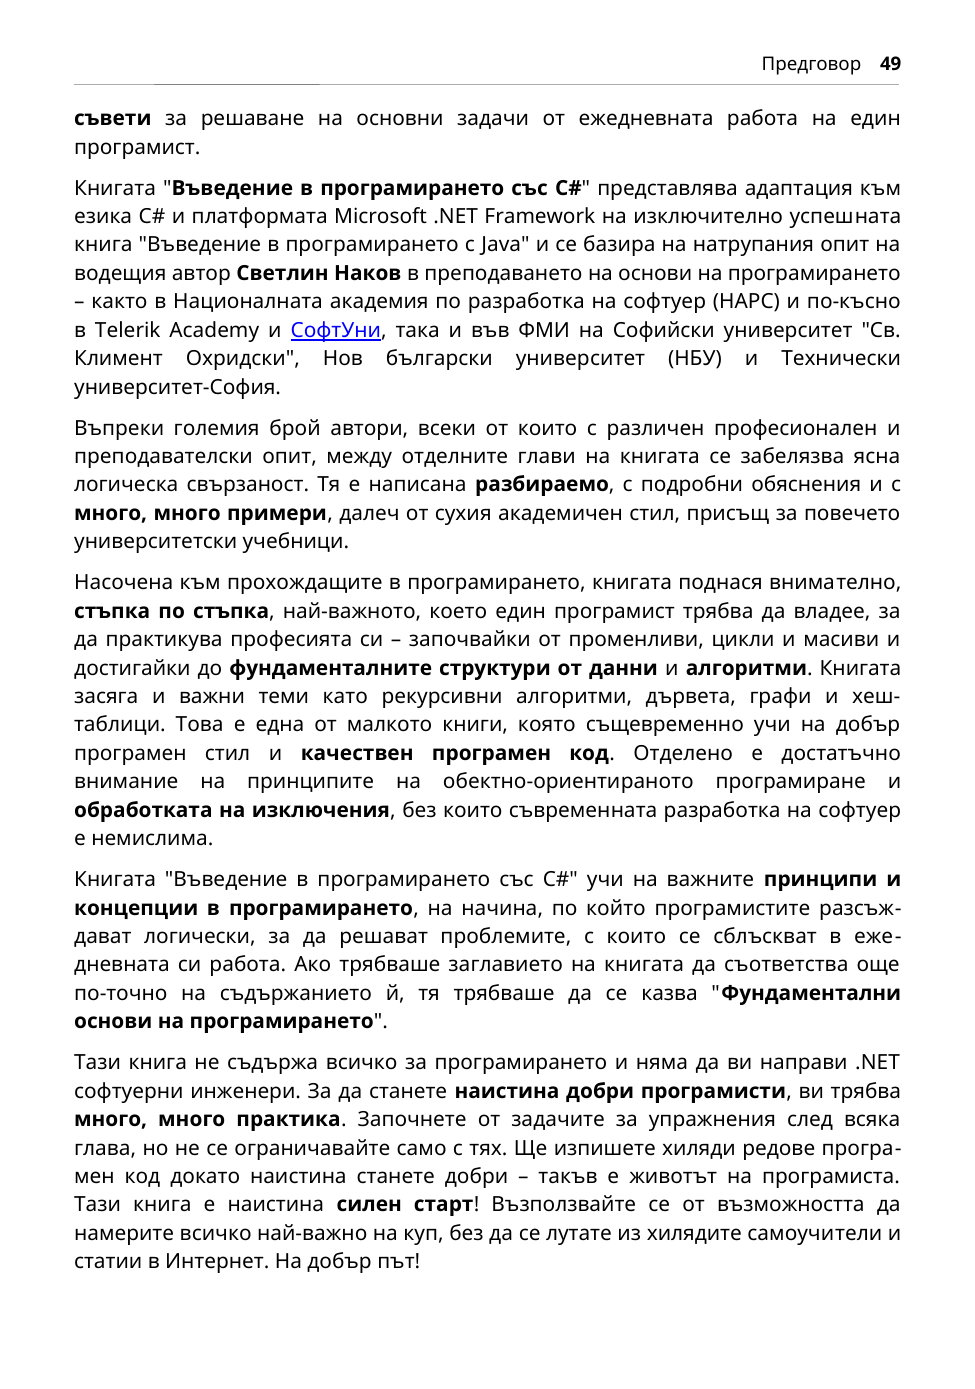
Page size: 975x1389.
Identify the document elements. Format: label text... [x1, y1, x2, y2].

text Книгата "Въведение в програмирането със C#" представлява адаптация към езика C# и платформата Microsoft .NET Framework на изключително успешната книга "Въведение в програмирането с Java" и се базира на натрупания опит на водещия автор Светлин Наков в преподаването на основи на програмирането – както в Националната академия по разработка на софтуер (НАРС) и по-късно в Telerik Academy и СофтУни, така и във ФМИ на Софийски университет "Св. Климент Охридски", Нов български университет (НБУ) и Технически университет-София. [74, 173, 901, 400]
text Въпреки големия брой автори, всеки от които с различен професионален и преподавателски опит, между отделните глави на книгата се забелязва ясна логическа свързаност. Тя е написана разбираемо, с подробни обяснения и с много, много примери, далеч от сухия академичен стил, присъщ за повечето университетски учебници. [74, 413, 901, 555]
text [74, 103, 901, 160]
text Тази книга не съдържа всичко за програмирането и няма да ви направи .NET софтуерни инженери. За да станете наистина добри програмисти, ви трябва много, много практика. Започнете от задачите за упражнения след всяка глава, но не се ограничавайте само с тях. Ще изпишете хиляди редове програмен код докато наистина станете добри – такъв е животът на програмиста. Тази книга е наистина силен старт! Възползвайте се от възможността да намерите всичко най-важно на куп, без да се лутате из хилядите самоучители и статии в Интернет. На добър път! [74, 1047, 901, 1275]
text Книгата "Въведение в програмирането със C#" учи на важните принципи и концепции в програмирането, на начина, по който програмистите разсъждават логически, за да решават проблемите, с които се сблъскват в ежедневната си работа. Ако трябваше заглавието на книгата да съответства още по-точно на съдържанието й, тя трябваше да се казва "Фундаментални основи на програмирането". [74, 864, 901, 1035]
text Насочена към прохождащите в програмирането, книгата поднася внимателно, стъпка по стъпка, най-важното, което един програмист трябва да владее, за да практикува професията си – започвайки от променливи, цикли и масиви и достигайки до фундаменталните структури от данни и алгоритми. Книгата засяга и важни теми като рекурсивни алгоритми, дървета, графи и хеш-таблици. Това е една от малкото книги, която същевременно учи на добър програмен стил и качествен програмен код. Отделено е достатъчно внимание на принципите на обектно-ориентираното програмиране и обработката на изключения, без които съвременната разработка на софтуер е немислима. [74, 567, 901, 852]
